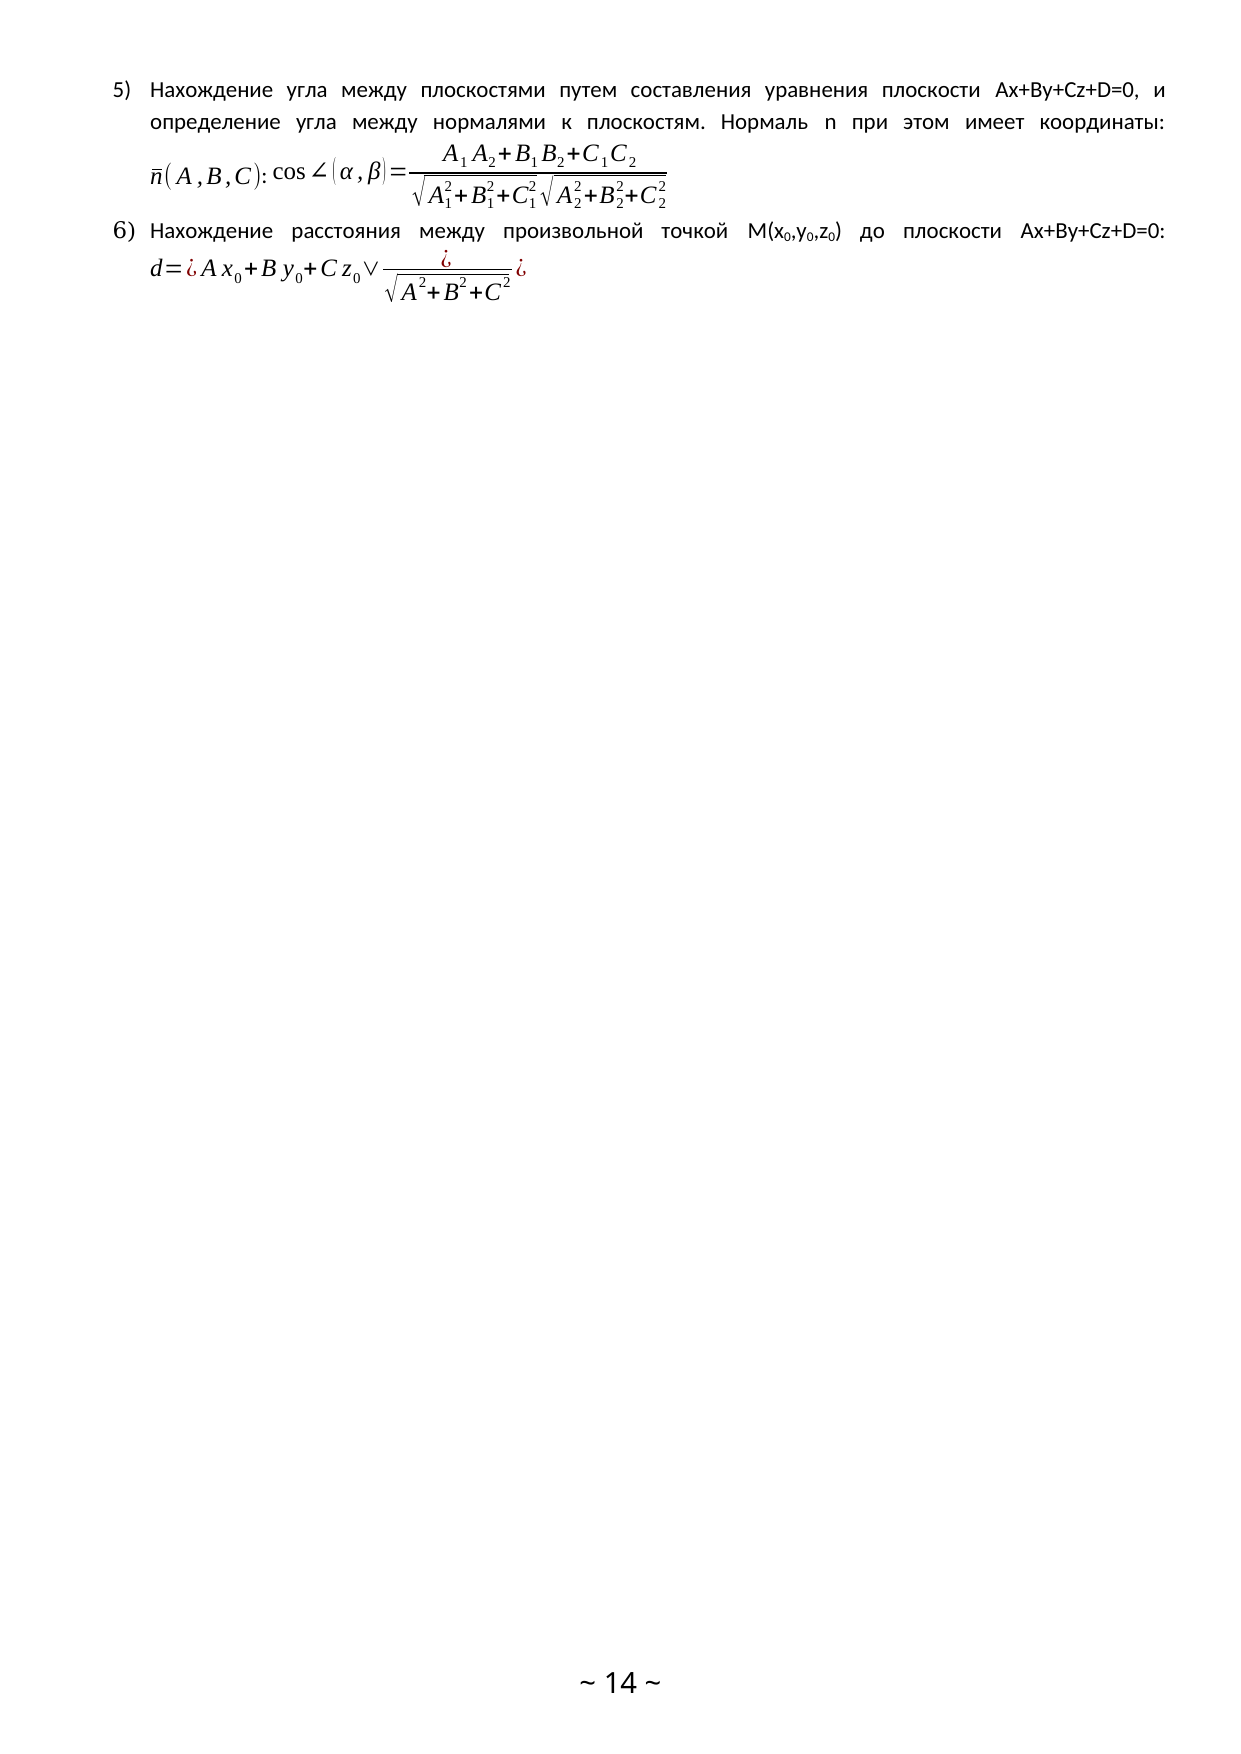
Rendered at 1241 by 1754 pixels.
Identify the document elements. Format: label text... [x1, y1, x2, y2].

list Нахождение расстояния между произвольной точкой M(x0,y0,z0) до плоскости Ax+By+Cz+D=0: [112, 216, 1165, 306]
